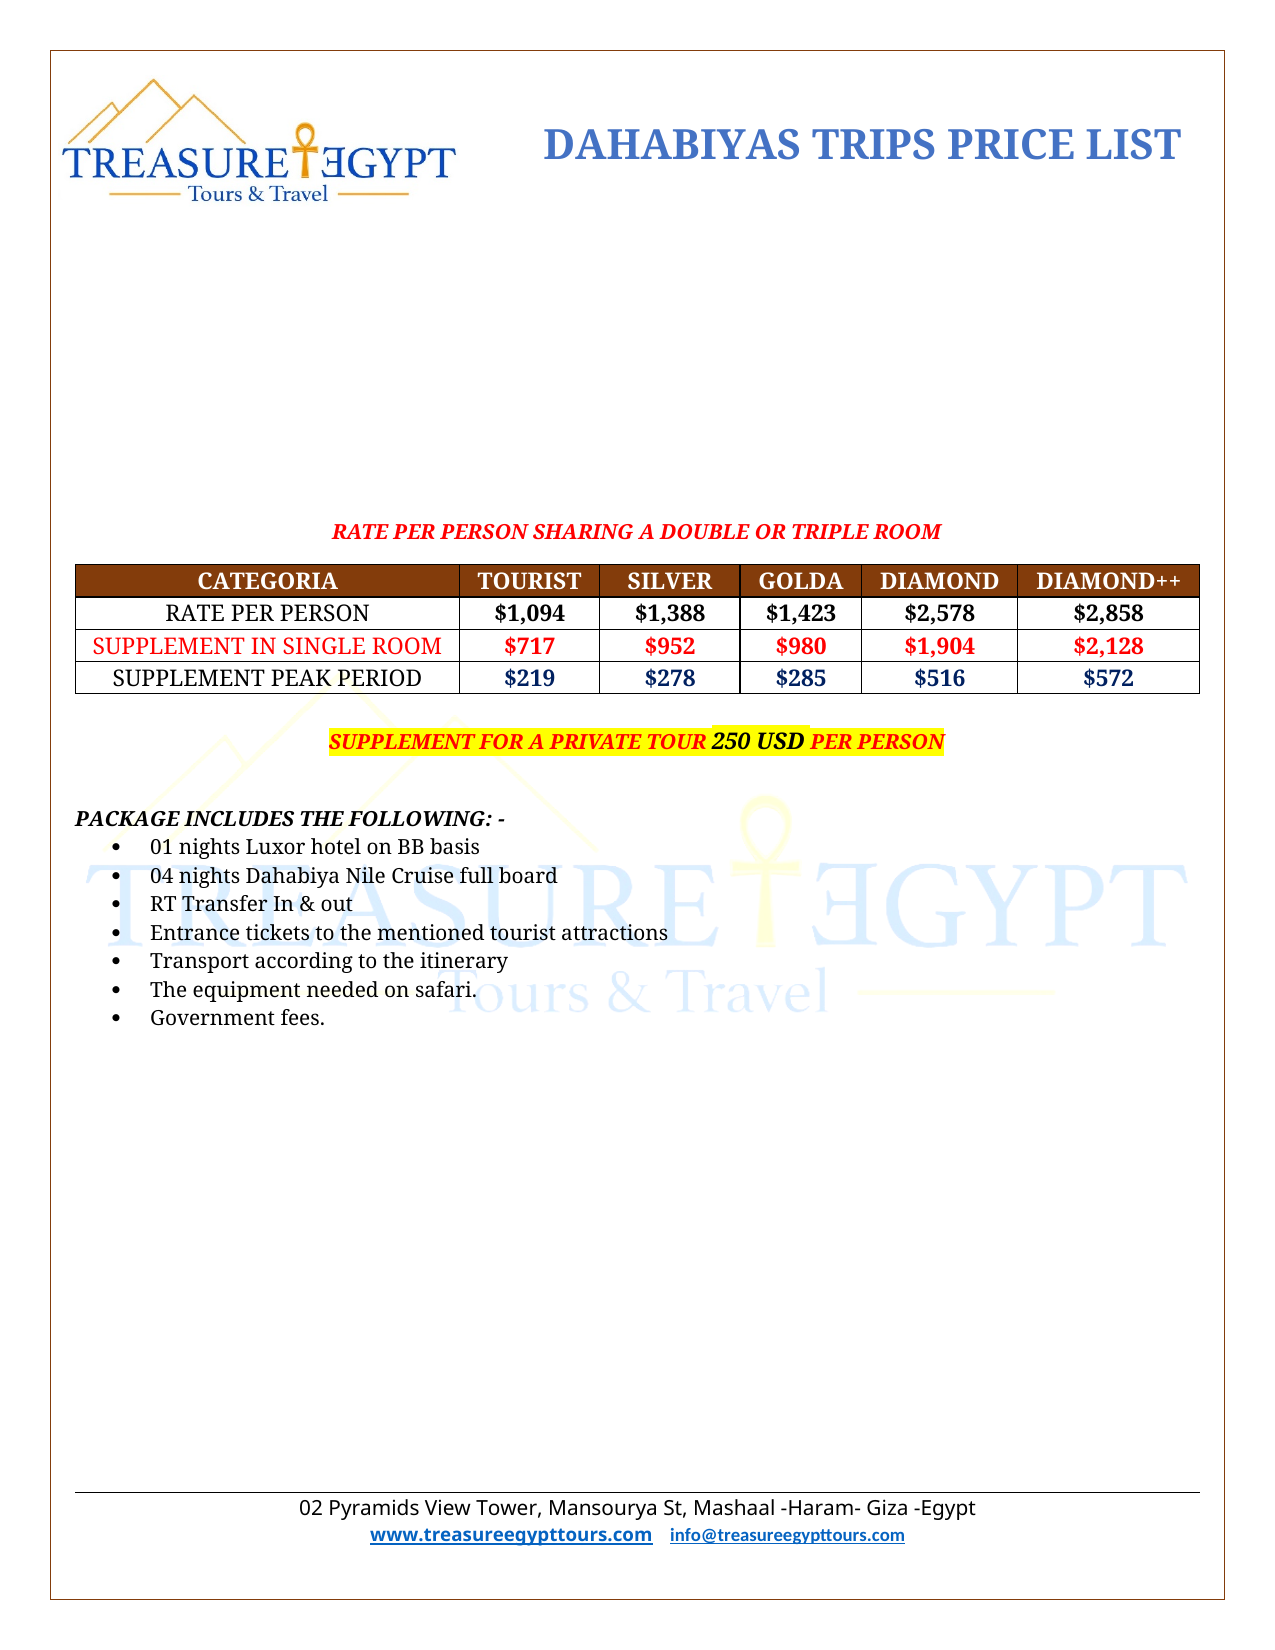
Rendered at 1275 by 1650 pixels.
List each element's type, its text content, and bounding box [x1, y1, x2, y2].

text RATE PER PERSON SHARING A DOUBLE OR TRIPLE ROOM [75, 517, 1200, 545]
table_cell $1,094 [460, 598, 599, 629]
table_cell RATE PER PERSON [76, 598, 459, 629]
table_cell $717 [460, 630, 599, 661]
table_cell $278 [600, 662, 739, 693]
table_cell $285 [741, 662, 861, 693]
table_header DIAMOND [862, 565, 1017, 596]
text SUPPLEMENT FOR A PRIVATE TOUR 250 USD PER PERSON [75, 694, 1200, 756]
picture [58, 75, 460, 211]
table_cell $980 [741, 630, 861, 661]
list The equipment needed on safari. [112, 975, 1200, 1003]
table_cell $2,858 [1018, 598, 1199, 629]
table_cell $2,578 [862, 598, 1017, 629]
list 04 nights Dahabiya Nile Cruise full board [112, 861, 1200, 889]
table_cell $1,423 [741, 598, 861, 629]
table_cell SUPPLEMENT IN SINGLE ROOM [76, 630, 459, 661]
table_header SILVER [600, 565, 739, 596]
table_header DIAMOND++ [1018, 565, 1199, 596]
list Transport according to the itinerary [112, 946, 1200, 975]
list RT Transfer In & out [112, 889, 1200, 918]
list Government fees. [112, 1003, 1200, 1032]
table_cell SUPPLEMENT PEAK PERIOD [76, 662, 459, 693]
list 01 nights Luxor hotel on BB basis [112, 832, 1200, 861]
table_header CATEGORIA [76, 565, 459, 596]
table_cell $1,388 [600, 598, 739, 629]
table_cell $952 [600, 630, 739, 661]
table_cell $219 [460, 662, 599, 693]
table_cell $2,128 [1018, 630, 1199, 661]
table_cell $516 [862, 662, 1017, 693]
table_cell $1,904 [862, 630, 1017, 661]
text PACKAGE INCLUDES THE FOLLOWING: - [75, 804, 1200, 832]
table_header GOLDA [741, 565, 861, 596]
list Entrance tickets to the mentioned tourist attractions [112, 918, 1200, 946]
table_cell $572 [1018, 662, 1199, 693]
table_header TOURIST [460, 565, 599, 596]
